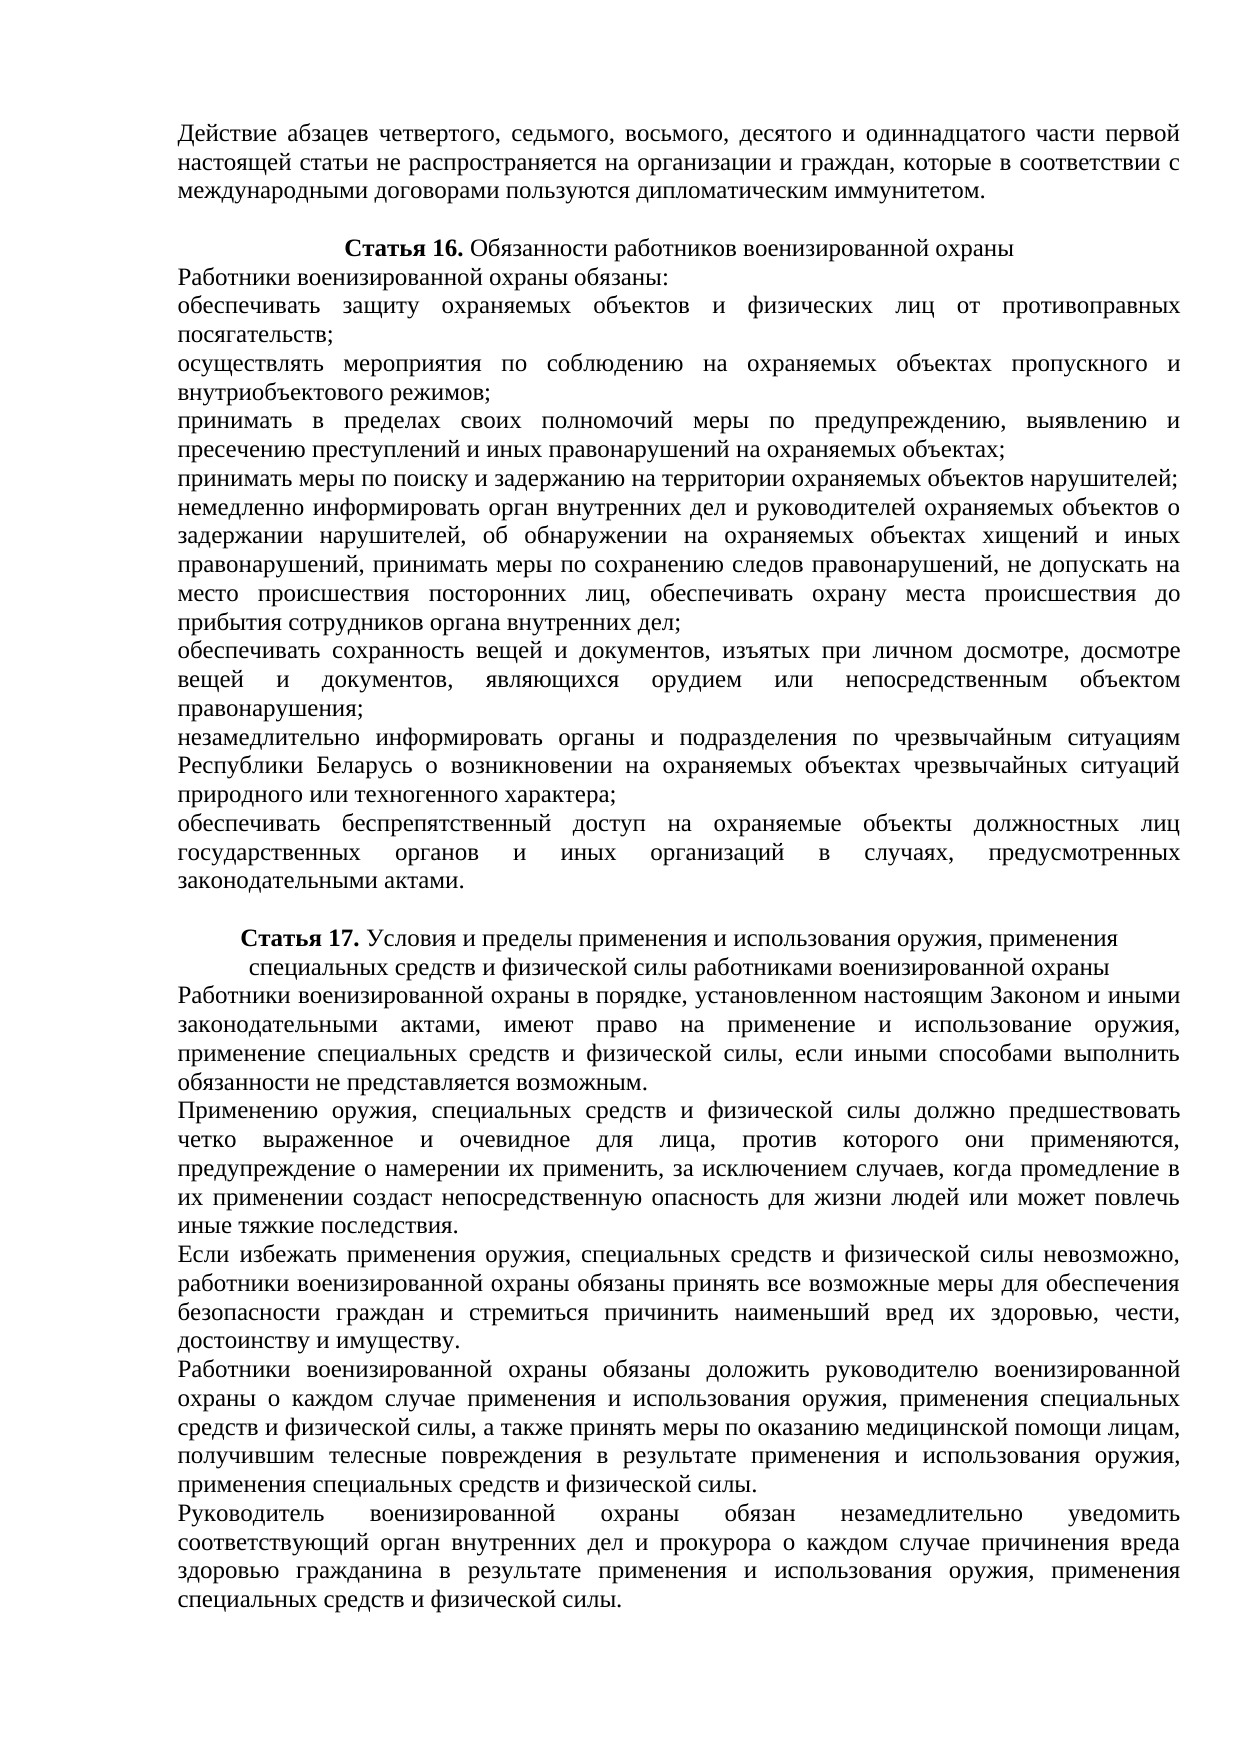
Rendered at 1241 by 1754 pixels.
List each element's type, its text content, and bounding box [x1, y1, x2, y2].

text Действие абзацев четвертого, седьмого, восьмого, десятого и одиннадцатого части первой настоящей статьи не распространяется на организации и граждан, которые в соответствии с международными договорами пользуются дипломатическим иммунитетом. [177, 118, 1181, 204]
text Работники военизированной охраны обязаны: [177, 262, 1181, 291]
text осуществлять мероприятия по соблюдению на охраняемых объектах пропускного и внутриобъектового режимов; [177, 348, 1181, 406]
text обеспечивать сохранность вещей и документов, изъятых при личном досмотре, досмотре вещей и документов, являющихся орудием или непосредственным объектом правонарушения; [177, 636, 1181, 722]
text немедленно информировать орган внутренних дел и руководителей охраняемых объектов о задержании нарушителей, об обнаружении на охраняемых объектах хищений и иных правонарушений, принимать меры по сохранению следов правонарушений, не допускать на место происшествия посторонних лиц, обеспечивать охрану места происшествия до прибытия сотрудников органа внутренних дел; [177, 492, 1181, 636]
text Работники военизированной охраны обязаны доложить руководителю военизированной охраны о каждом случае применения и использования оружия, применения специальных средств и физической силы, а также принять меры по оказанию медицинской помощи лицам, получившим телесные повреждения в результате применения и использования оружия, применения специальных средств и физической силы. [177, 1354, 1181, 1498]
text обеспечивать беспрепятственный доступ на охраняемые объекты должностных лиц государственных органов и иных организаций в случаях, предусмотренных законодательными актами. [177, 808, 1181, 894]
text Если избежать применения оружия, специальных средств и физической силы невозможно, работники военизированной охраны обязаны принять все возможные меры для обеспечения безопасности граждан и стремиться причинить наименьший вред их здоровью, чести, достоинству и имуществу. [177, 1239, 1181, 1354]
text принимать в пределах своих полномочий меры по предупреждению, выявлению и пресечению преступлений и иных правонарушений на охраняемых объектах; [177, 406, 1181, 463]
text Руководитель военизированной охраны обязан незамедлительно уведомить соответствующий орган внутренних дел и прокурора о каждом случае причинения вреда здоровью гражданина в результате применения и использования оружия, применения специальных средств и физической силы. [177, 1498, 1181, 1613]
text обеспечивать защиту охраняемых объектов и физических лиц от противоправных посягательств; [177, 291, 1181, 348]
text Работники военизированной охраны в порядке, установленном настоящим Законом и иными законодательными актами, имеют право на применение и использование оружия, применение специальных средств и физической силы, если иными способами выполнить обязанности не представляется возможным. [177, 981, 1181, 1096]
text Применению оружия, специальных средств и физической силы должно предшествовать четко выраженное и очевидное для лица, против которого они применяются, предупреждение о намерении их применить, за исключением случаев, когда промедление в их применении создаст непосредственную опасность для жизни людей или может повлечь иные тяжкие последствия. [177, 1096, 1181, 1239]
text Статья 17. Условия и пределы применения и использования оружия, применения специальных средств и физической силы работниками военизированной охраны [177, 923, 1181, 981]
text незамедлительно информировать органы и подразделения по чрезвычайным ситуациям Республики Беларусь о возникновении на охраняемых объектах чрезвычайных ситуаций природного или техногенного характера; [177, 722, 1181, 808]
text принимать меры по поиску и задержанию на территории охраняемых объектов нарушителей; [177, 463, 1181, 492]
text Статья 16. Обязанности работников военизированной охраны [177, 233, 1181, 262]
